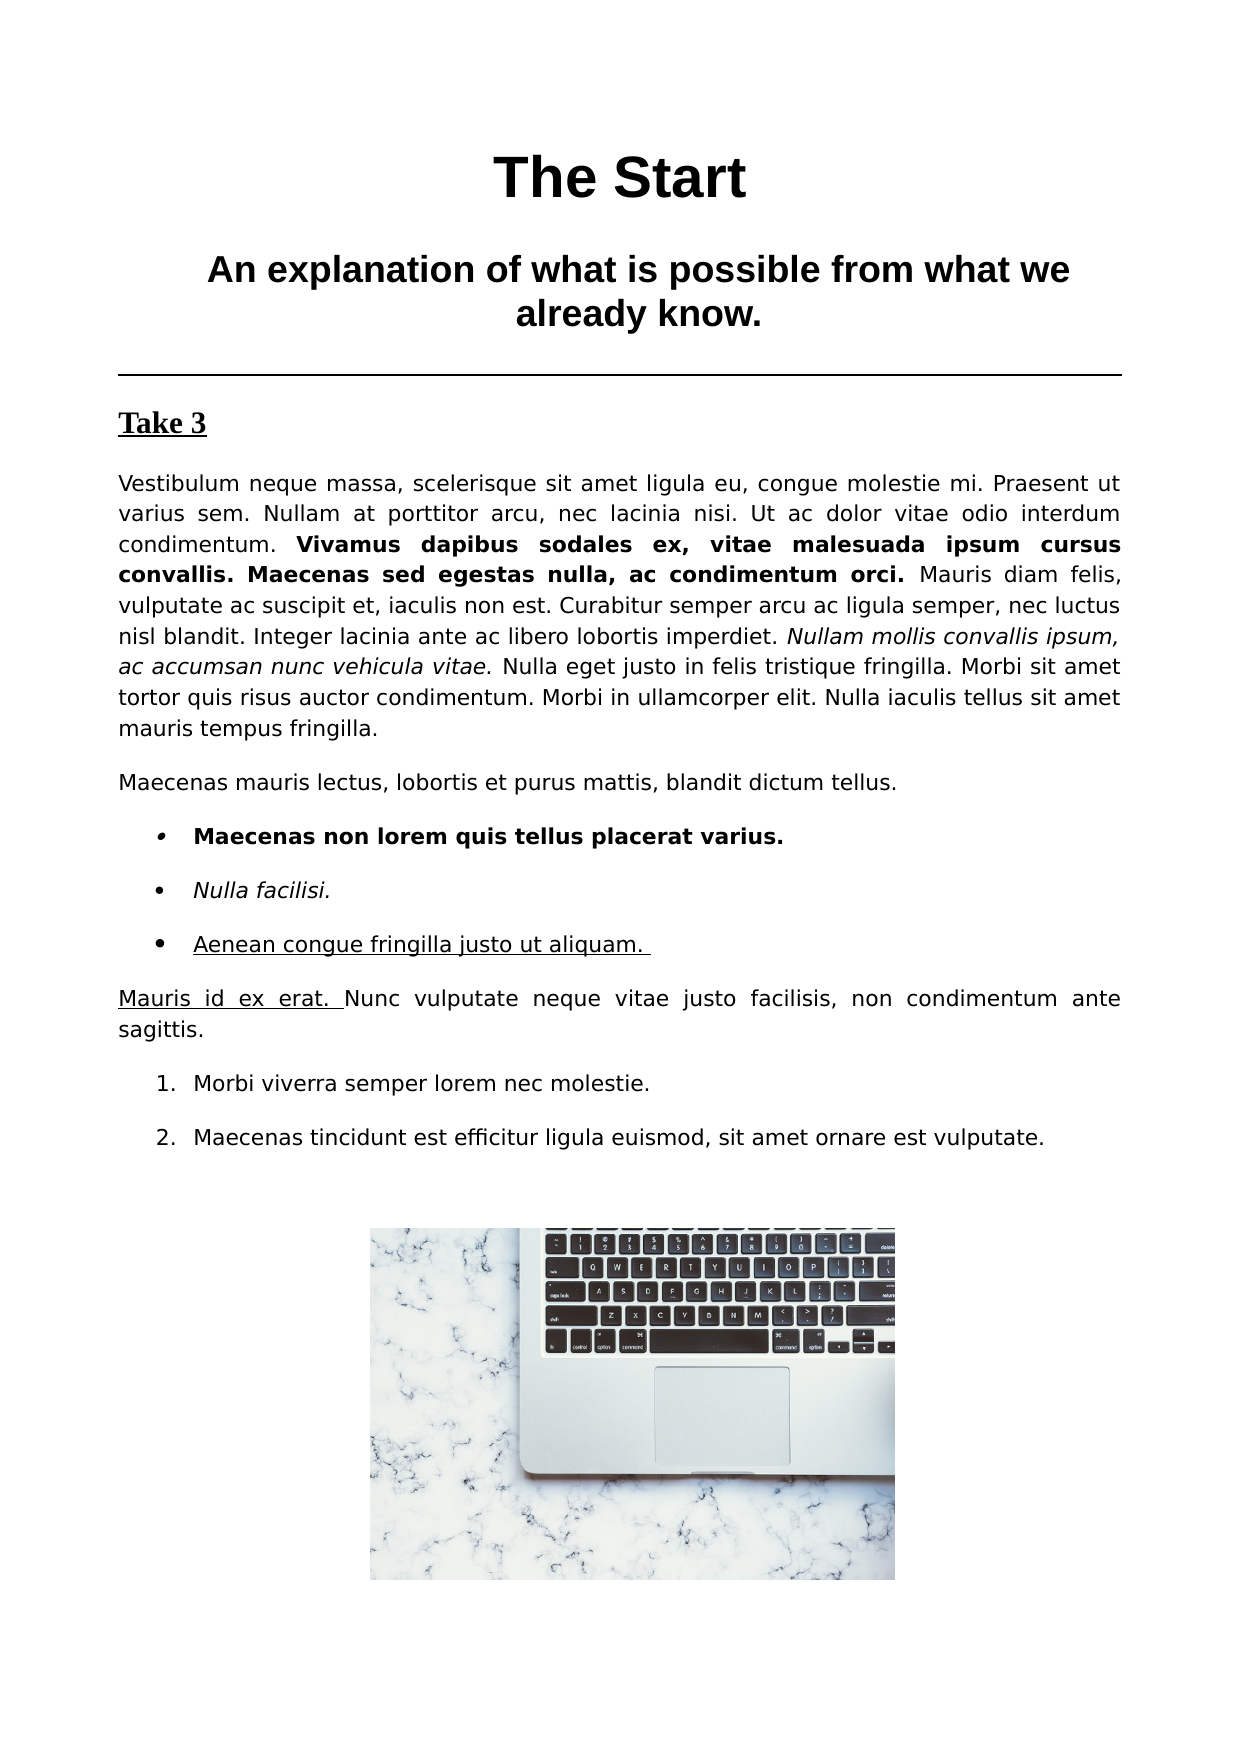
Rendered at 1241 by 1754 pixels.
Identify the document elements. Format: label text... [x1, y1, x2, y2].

picture [370, 1228, 895, 1580]
text Mauris id ex erat. Nunc vulputate neque vitae justo facilisis, non condimentum ante sagittis. [118, 986, 1122, 1042]
text Vestibulum neque massa, scelerisque sit amet ligula eu, congue molestie mi. Praesent ut varius sem. Nullam at porttitor arcu, nec lacinia nisi. Ut ac dolor vitae odio interdum condimentum. Vivamus dapibus sodales ex, vitae malesuada ipsum cursus convallis. Maecenas sed egestas nulla, ac condimentum orci. Mauris diam felis, vulputate ac suscipit et, iaculis non est. Curabitur semper arcu ac ligula semper, nec luctus nisl blandit. Integer lacinia ante ac libero lobortis imperdiet. Nullam mollis convallis ipsum, ac accumsan nunc vehicula vitae. Nulla eget justo in felis tristique fringilla. Morbi sit amet tortor quis risus auctor condimentum. Morbi in ullamcorper elit. Nulla iaculis tellus sit amet mauris tempus fringilla. [118, 471, 1122, 741]
title The Start [118, 143, 1122, 210]
text Maecenas mauris lectus, lobortis et purus mattis, blandit dictum tellus. [118, 770, 1122, 795]
subtitle An explanation of what is possible from what we already know. [156, 248, 1122, 334]
list Maecenas tincidunt est efficitur ligula euismod, sit amet ornare est vulputate. [156, 1125, 1122, 1151]
list Morbi viverra semper lorem nec molestie. [156, 1071, 1122, 1096]
list Maecenas non lorem quis tellus placerat varius. [156, 824, 1122, 849]
list Nulla facilisi. [156, 878, 1122, 903]
text Take 3 [118, 404, 1122, 440]
list Aenean congue fringilla justo ut aliquam. [156, 932, 1122, 958]
